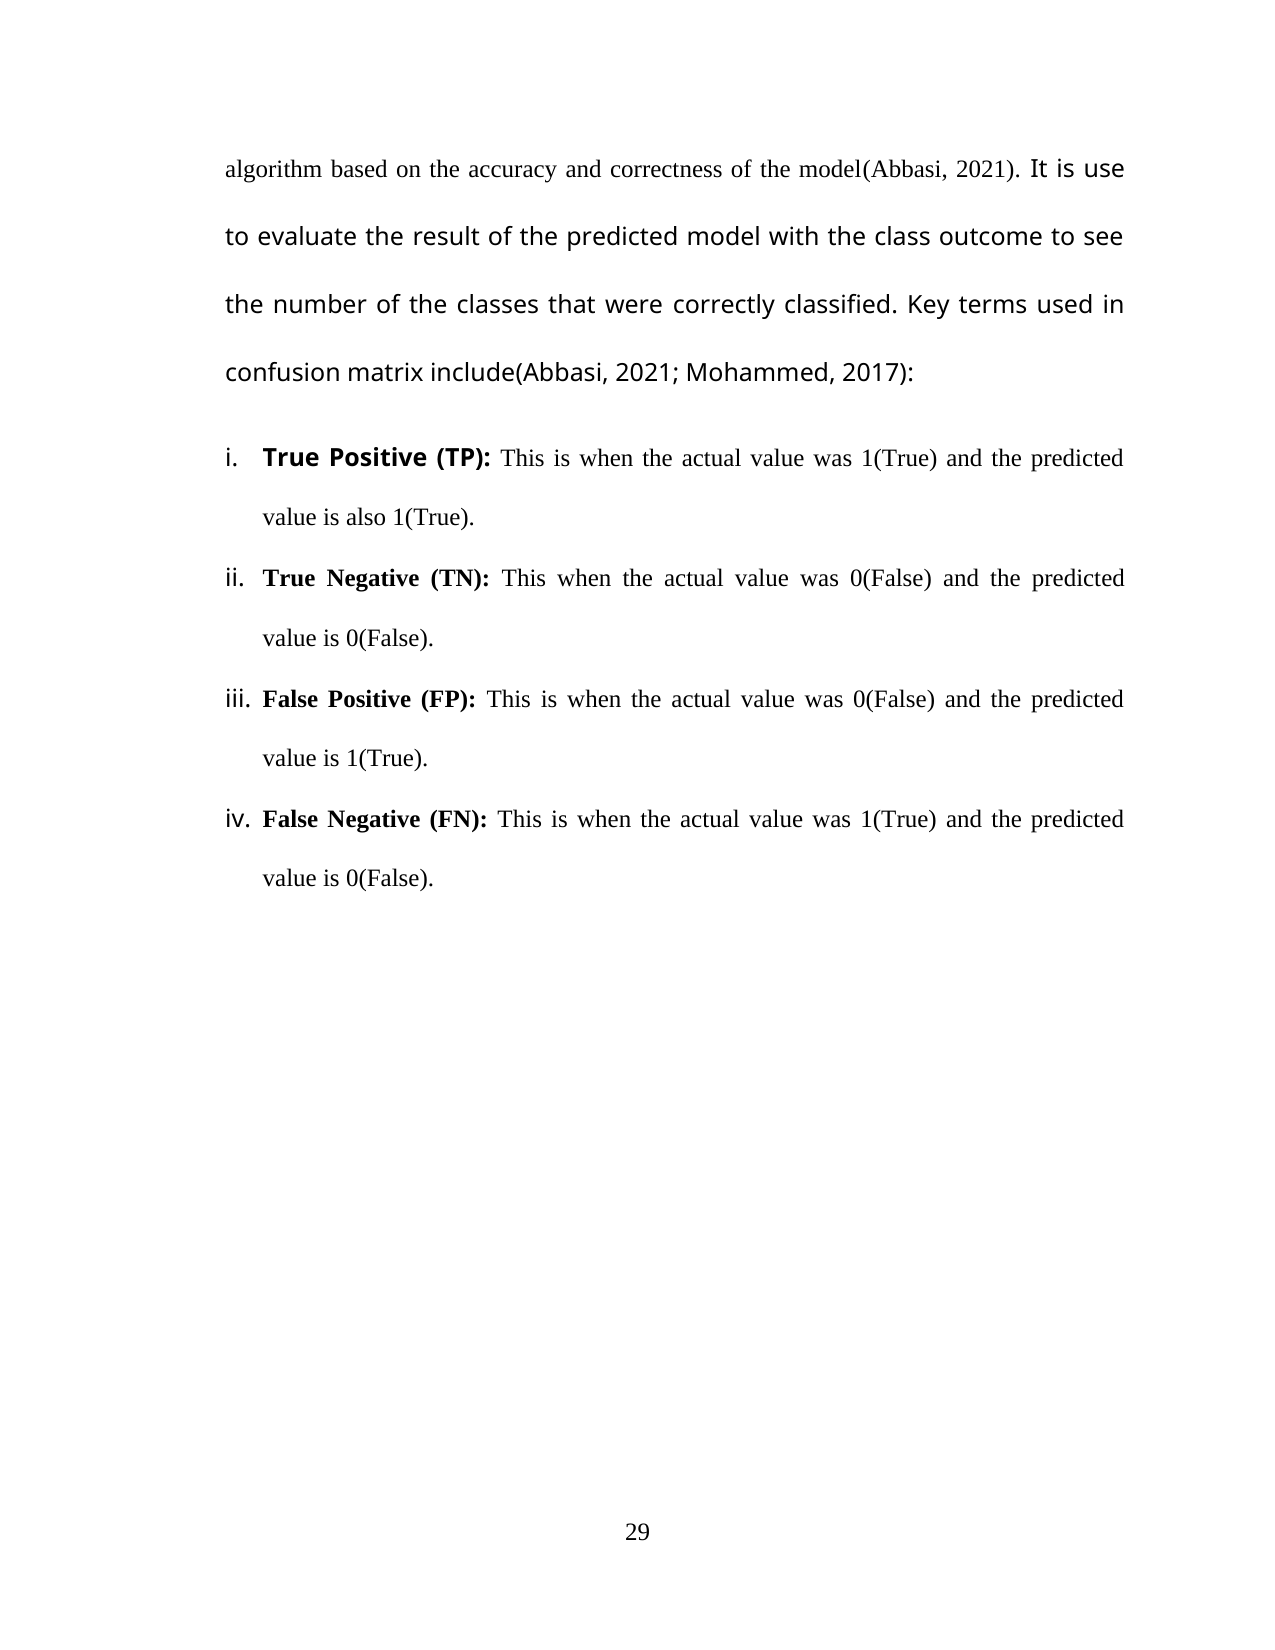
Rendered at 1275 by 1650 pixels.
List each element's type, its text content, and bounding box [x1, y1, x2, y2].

list True Negative (TN): This when the actual value was 0(False) and the predicted value is 0(False). [225, 560, 1125, 652]
list True Positive (TP): This is when the actual value was 1(True) and the predicted value is also 1(True). [225, 440, 1125, 531]
list False Negative (FN): This is when the actual value was 1(True) and the predicted value is 0(False). [225, 801, 1125, 892]
list False Positive (FP): This is when the actual value was 0(False) and the predicted value is 1(True). [225, 680, 1125, 772]
